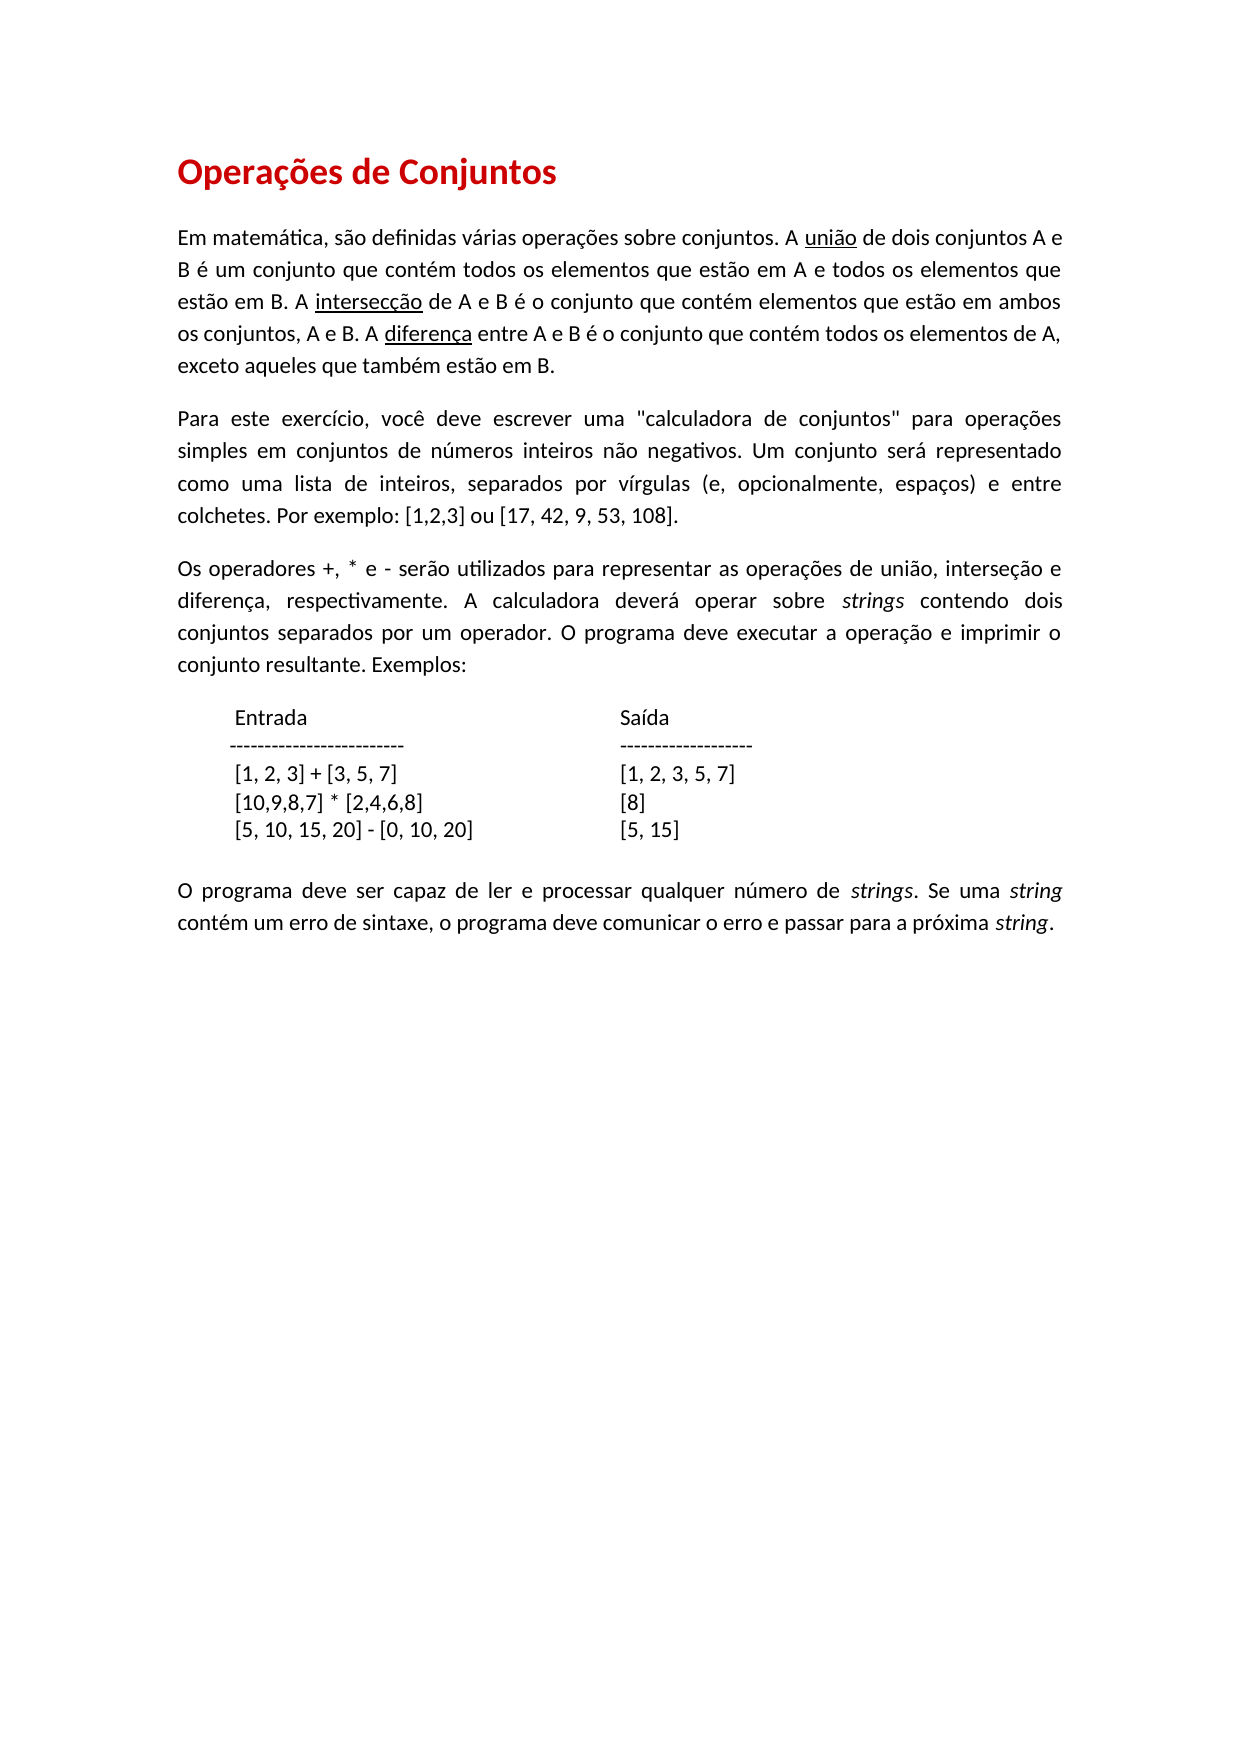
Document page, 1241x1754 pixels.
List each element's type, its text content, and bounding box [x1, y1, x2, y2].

text [10,9,8,7] * [2,4,6,8] [8] [177, 788, 1063, 816]
text ------------------------- ------------------- [177, 732, 1063, 759]
text Os operadores +, * e - serão utilizados para representar as operações de união, interseção e diferença, respectivamente. A calculadora deverá operar sobre strings contendo dois conjuntos separados por um operador. O programa deve executar a operação e imprimir o conjunto resultante. Exemplos: [177, 554, 1063, 678]
text Entrada Saída [177, 703, 1063, 732]
text O programa deve ser capaz de ler e processar qualquer número de strings. Se uma string contém um erro de sintaxe, o programa deve comunicar o erro e passar para a próxima string. [177, 876, 1063, 936]
text Para este exercício, você deve escrever uma "calculadora de conjuntos" para operações simples em conjuntos de números inteiros não negativos. Um conjunto será representado como uma lista de inteiros, separados por vírgulas (e, opcionalmente, espaços) e entre colchetes. Por exemplo: [1,2,3] ou [17, 42, 9, 53, 108]. [177, 404, 1063, 529]
text Em matemática, são definidas várias operações sobre conjuntos. A união de dois conjuntos A e B é um conjunto que contém todos os elementos que estão em A e todos os elementos que estão em B. A intersecção de A e B é o conjunto que contém elementos que estão em ambos os conjuntos, A e B. A diferença entre A e B é o conjunto que contém todos os elementos de A, exceto aqueles que também estão em B. [177, 223, 1063, 379]
text [1, 2, 3] + [3, 5, 7] [1, 2, 3, 5, 7] [177, 759, 1063, 788]
text Operações de Conjuntos [177, 148, 1063, 193]
text [5, 10, 15, 20] - [0, 10, 20] [5, 15] [177, 816, 1063, 844]
